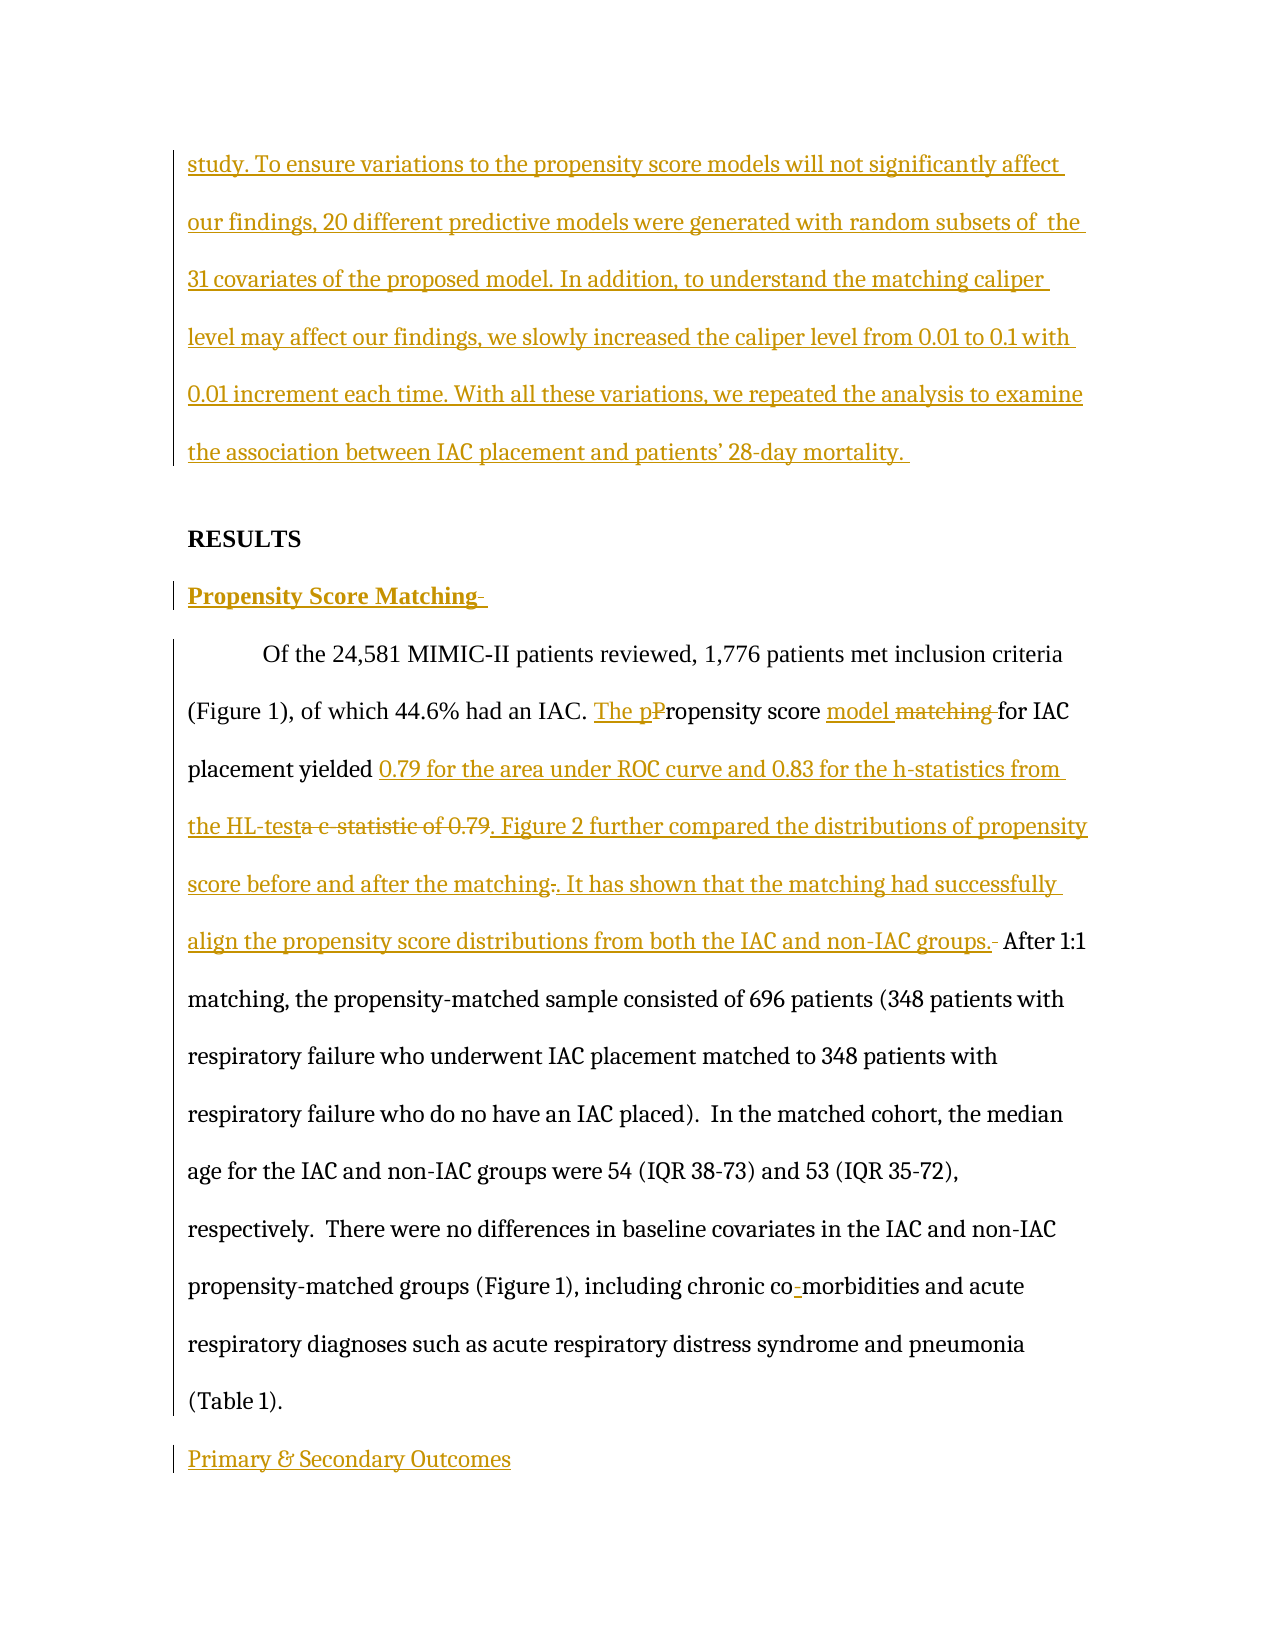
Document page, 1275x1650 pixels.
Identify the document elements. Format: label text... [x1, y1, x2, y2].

text RESULTS [187, 524, 1087, 552]
list Of the 24,581 MIMIC-II patients reviewed, 1,776 patients met inclusion criteria (Figure 1), of which 44.6% had an IAC. ropensity score for IAC placement yielded After 1:1 matching, the propensity-matched sample consisted of 696 patients (348 patients with respiratory failure who underwent IAC placement matched to 348 patients with respiratory failure who do no have an IAC placed). In the matched cohort, the median age for the IAC and non-IAC groups were 54 (IQR 38-73) and 53 (IQR 35-72), respectively. There were no differences in baseline covariates in the IAC and non-IAC propensity-matched groups (Figure 1), including chronic comorbidities and acute respiratory diagnoses such as acute respiratory distress syndrome and pneumonia (Table 1). [187, 639, 1087, 1416]
